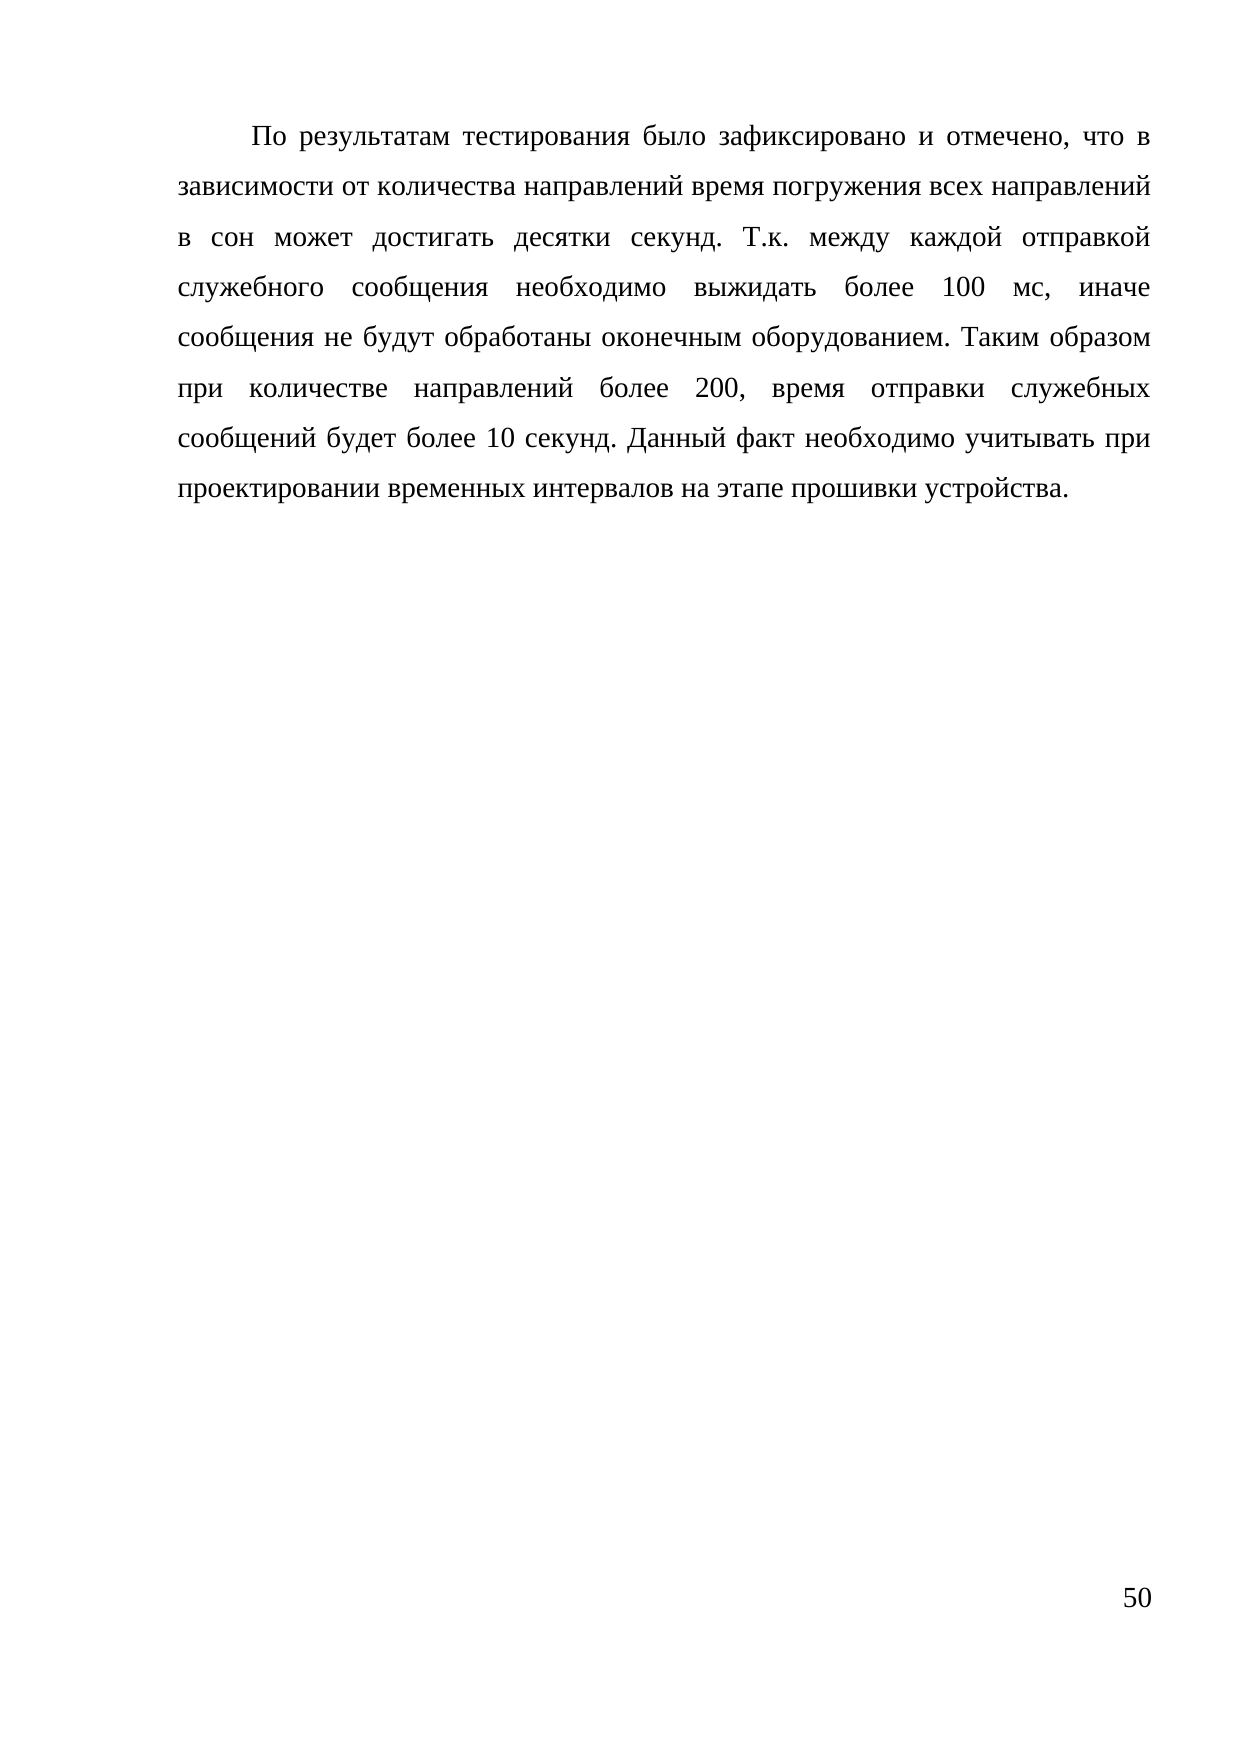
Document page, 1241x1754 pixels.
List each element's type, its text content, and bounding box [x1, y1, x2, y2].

text По результатам тестирования было зафиксировано и отмечено, что в зависимости от количества направлений время погружения всех направлений в сон может достигать десятки секунд. Т.к. между каждой отправкой служебного сообщения необходимо выжидать более 100 мс, иначе сообщения не будут обработаны оконечным оборудованием. Таким образом при количестве направлений более 200, время отправки служебных сообщений будет более 10 секунд. Данный факт необходимо учитывать при проектировании временных интервалов на этапе прошивки устройства. [177, 118, 1152, 504]
